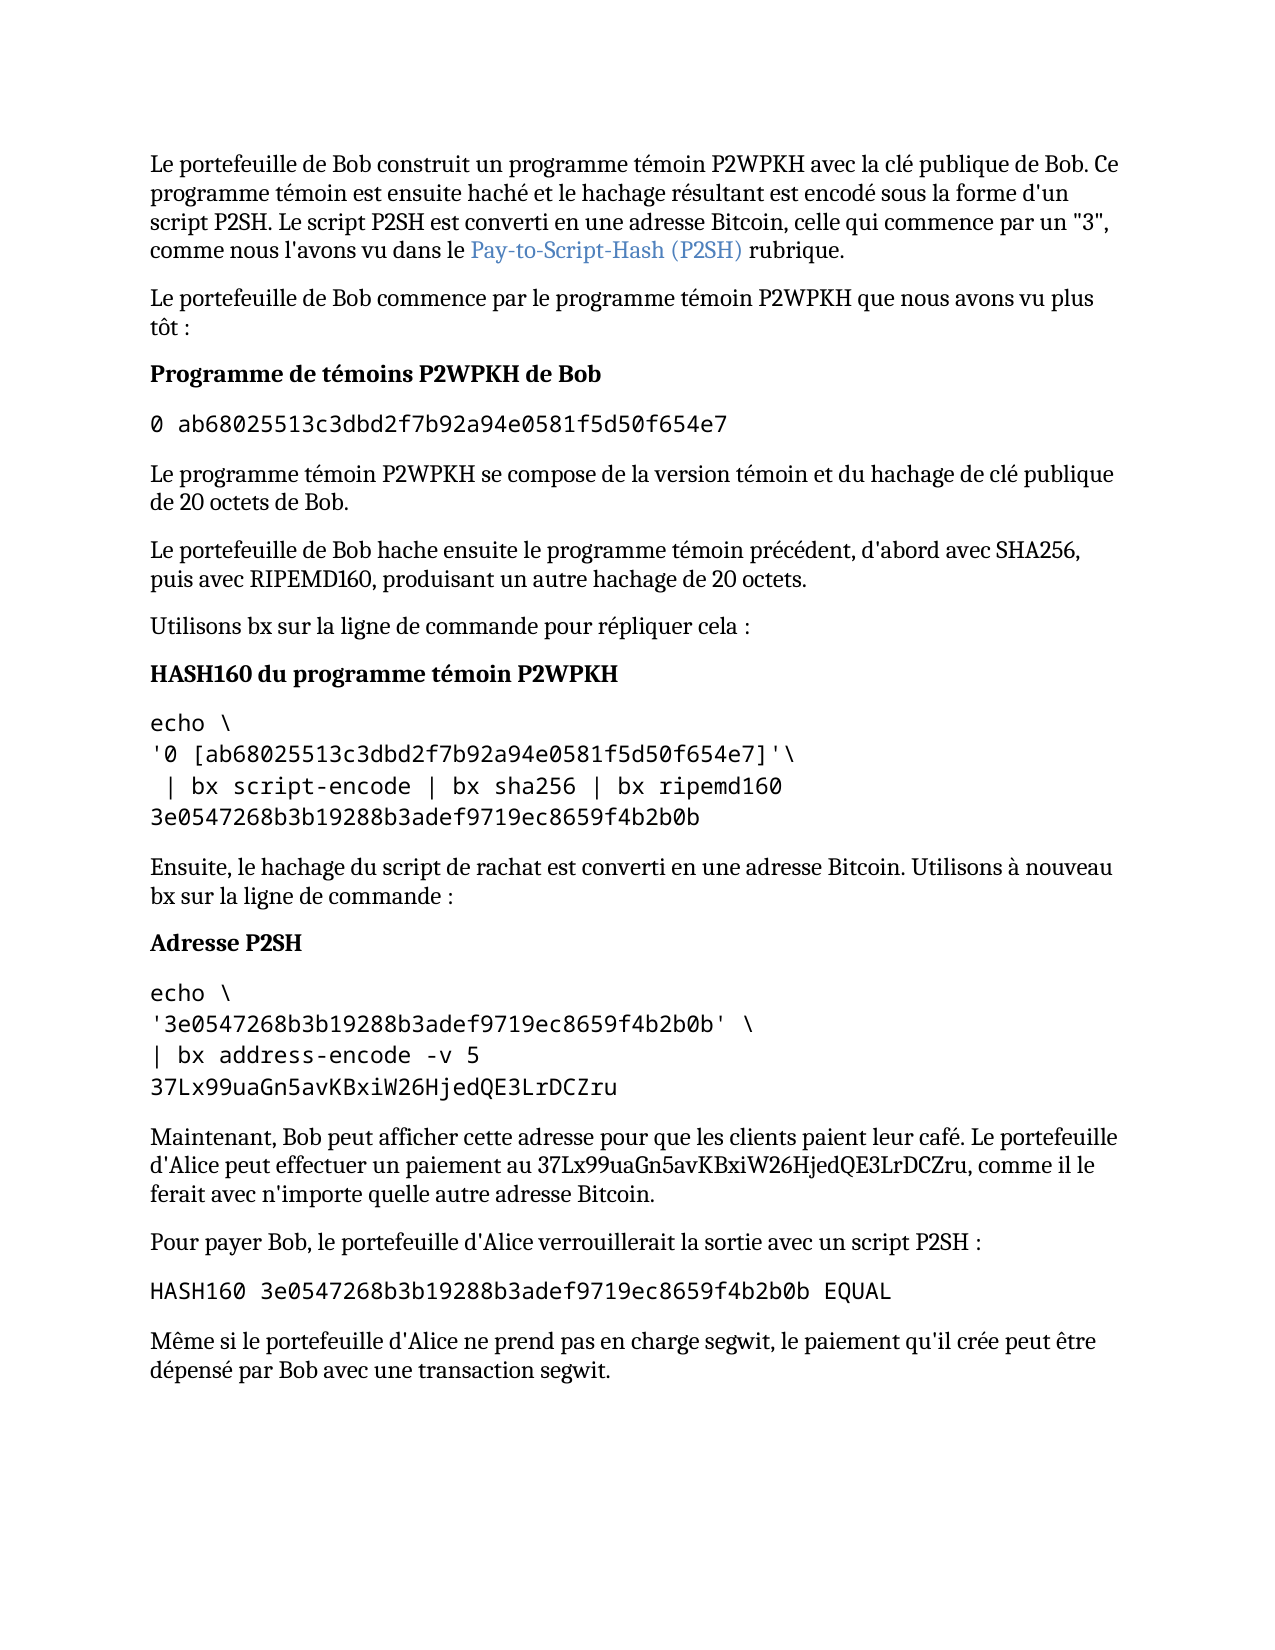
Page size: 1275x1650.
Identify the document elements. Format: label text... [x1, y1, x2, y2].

text Le portefeuille de Bob construit un programme témoin P2WPKH avec la clé publique de Bob. Ce programme témoin est ensuite haché et le hachage résultant est encodé sous la forme d'un script P2SH. Le script P2SH est converti en une adresse Bitcoin, celle qui commence par un "3", comme nous l'avons vu dans le Pay-to-Script-Hash (P2SH) rubrique. [150, 150, 1125, 265]
text HASH160 du programme témoin P2WPKH [150, 659, 1125, 688]
text echo \ '3e0547268b3b19288b3adef9719ec8659f4b2b0b' \ | bx address-encode -v 5 37Lx99uaGn5avKBxiW26HjedQE3LrDCZru [150, 977, 1125, 1102]
text Le portefeuille de Bob hache ensuite le programme témoin précédent, d'abord avec SHA256, puis avec RIPEMD160, produisant un autre hachage de 20 octets. [150, 536, 1125, 593]
text Adresse P2SH [150, 929, 1125, 958]
text Même si le portefeuille d'Alice ne prend pas en charge segwit, le paiement qu'il crée peut être dépensé par Bob avec une transaction segwit. [150, 1327, 1125, 1384]
text Le programme témoin P2WPKH se compose de la version témoin et du hachage de clé publique de 20 octets de Bob. [150, 459, 1125, 517]
text echo \ '0 [ab68025513c3dbd2f7b92a94e0581f5d50f654e7]'\ | bx script-encode | bx sha256 | bx ripemd160 3e0547268b3b19288b3adef9719ec8659f4b2b0b [150, 707, 1125, 832]
text Maintenant, Bob peut afficher cette adresse pour que les clients paient leur café. Le portefeuille d'Alice peut effectuer un paiement au 37Lx99uaGn5avKBxiW26HjedQE3LrDCZru, comme il le ferait avec n'importe quelle autre adresse Bitcoin. [150, 1122, 1125, 1209]
text Le portefeuille de Bob commence par le programme témoin P2WPKH que nous avons vu plus tôt : [150, 284, 1125, 341]
text 0 ab68025513c3dbd2f7b92a94e0581f5d50f654e7 [150, 407, 1125, 439]
text Pour payer Bob, le portefeuille d'Alice verrouillerait la sortie avec un script P2SH : [150, 1227, 1125, 1256]
text HASH160 3e0547268b3b19288b3adef9719ec8659f4b2b0b EQUAL [150, 1275, 1125, 1306]
text Ensuite, le hachage du script de rachat est converti en une adresse Bitcoin. Utilisons à nouveau bx sur la ligne de commande : [150, 853, 1125, 910]
text Utilisons bx sur la ligne de commande pour répliquer cela : [150, 612, 1125, 641]
text Programme de témoins P2WPKH de Bob [150, 360, 1125, 389]
